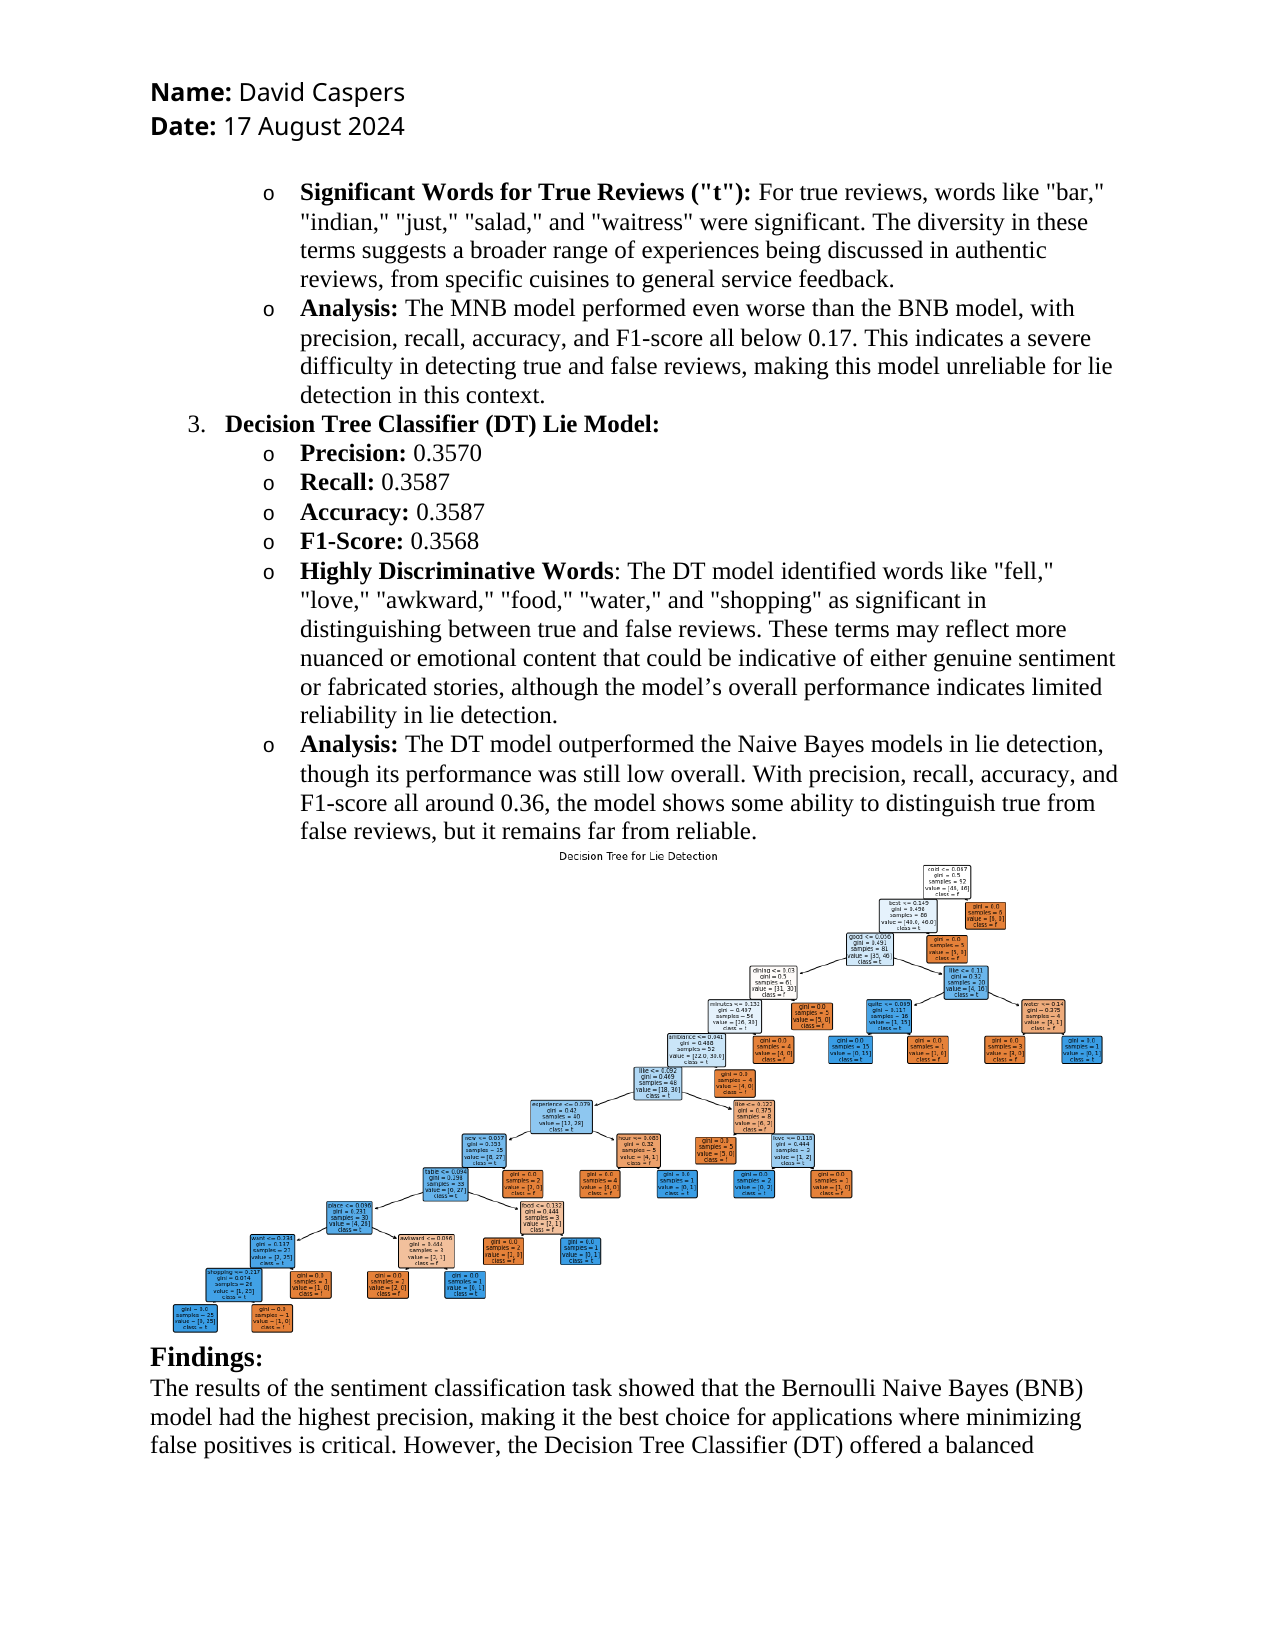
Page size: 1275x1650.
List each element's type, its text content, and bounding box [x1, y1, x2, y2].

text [150, 1373, 1125, 1459]
text Findings: [150, 1341, 1125, 1373]
list Precision: 0.3570 [262, 438, 1125, 467]
list Decision Tree Classifier (DT) Lie Model: [187, 409, 1125, 438]
list Analysis: The DT model outperformed the Naive Bayes models in lie detection, though its performance was still low overall. With precision, recall, accuracy, and F1-score all around 0.36, the model shows some ability to distinguish true from false reviews, but it remains far from reliable. [262, 729, 1125, 845]
list Significant Words for True Reviews ("t"): For true reviews, words like "bar," "indian," "just," "salad," and "waitress" were significant. The diversity in these terms suggests a broader range of experiences being discussed in authentic reviews, from specific cuisines to general service feedback. [262, 177, 1125, 293]
list Highly Discriminative Words: The DT model identified words like "fell," "love," "awkward," "food," "water," and "shopping" as significant in distinguishing between true and false reviews. These terms may reflect more nuanced or emotional content that could be indicative of either genuine sentiment or fabricated stories, although the model’s overall performance indicates limited reliability in lie detection. [262, 556, 1125, 729]
list Accuracy: 0.3587 [262, 497, 1125, 526]
list Analysis: The MNB model performed even worse than the BNB model, with precision, recall, accuracy, and F1-score all below 0.17. This indicates a severe difficulty in detecting true and false reviews, making this model unreliable for lie detection in this context. [262, 293, 1125, 409]
list F1-Score: 0.3568 [262, 526, 1125, 556]
list Recall: 0.3587 [262, 467, 1125, 497]
picture [150, 845, 1125, 1341]
